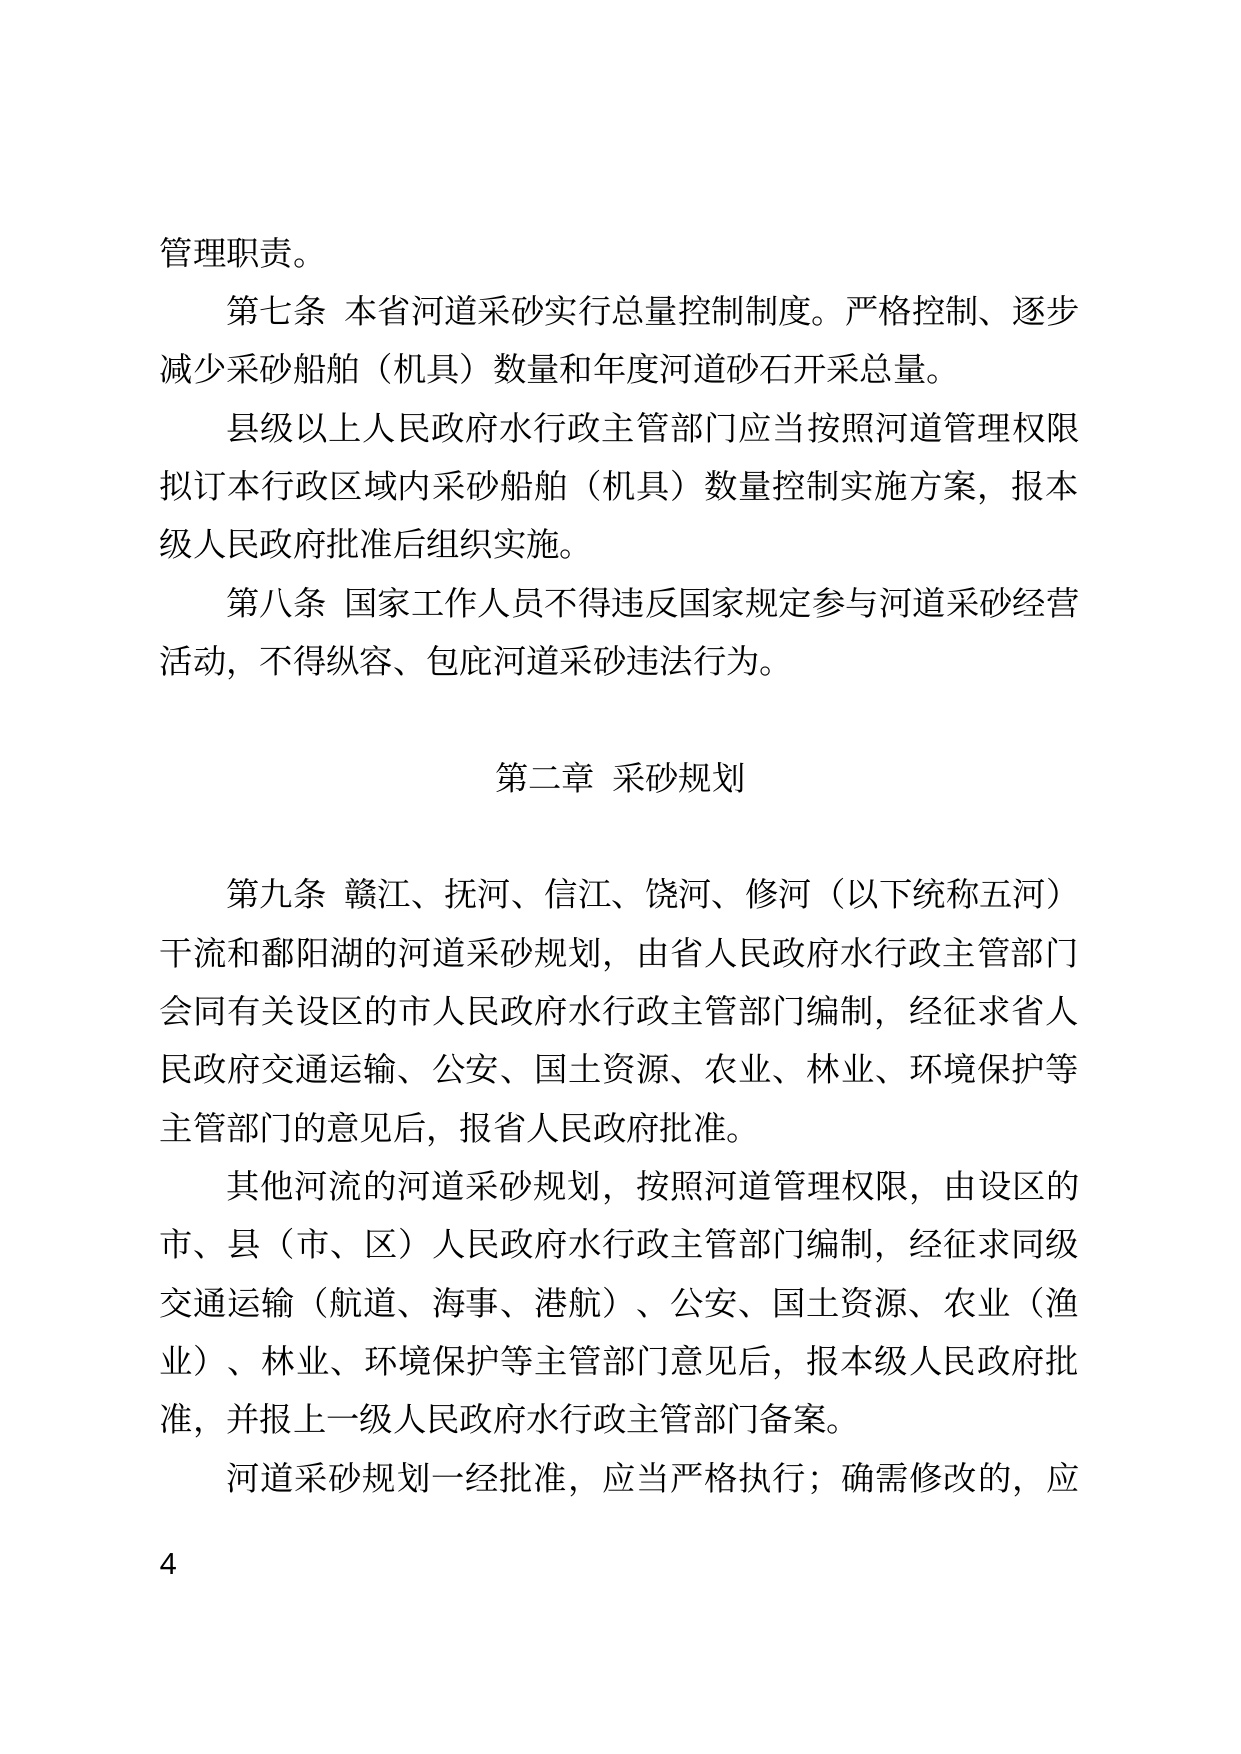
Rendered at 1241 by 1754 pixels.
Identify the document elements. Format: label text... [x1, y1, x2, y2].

text 第九条 赣江、抚河、信江、饶河、修河（以下统称五河）干流和鄱阳湖的河道采砂规划，由省人民政府水行政主管部门会同有关设区的市人民政府水行政主管部门编制，经征求省人民政府交通运输、公安、国土资源、农业、林业、环境保护等主管部门的意见后，报省人民政府批准。 [159, 860, 1081, 1152]
text 第八条 国家工作人员不得违反国家规定参与河道采砂经营活动，不得纵容、包庇河道采砂违法行为。 [159, 568, 1081, 685]
text 第七条 本省河道采砂实行总量控制制度。严格控制、逐步减少采砂船舶（机具）数量和年度河道砂石开采总量。 [159, 277, 1081, 393]
text 县级以上人民政府水行政主管部门应当按照河道管理权限，拟订本行政区域内采砂船舶（机具）数量控制实施方案，报本级人民政府批准后组织实施。 [159, 393, 1081, 568]
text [159, 218, 1081, 277]
text 其他河流的河道采砂规划，按照河道管理权限，由设区的市、县（市、区）人民政府水行政主管部门编制，经征求同级交通运输（航道、海事、港航）、公安、国土资源、农业（渔业）、林业、环境保护等主管部门意见后，报本级人民政府批准，并报上一级人民政府水行政主管部门备案。 [159, 1152, 1081, 1443]
text 第二章 采砂规划 [159, 743, 1081, 802]
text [159, 1443, 1081, 1502]
